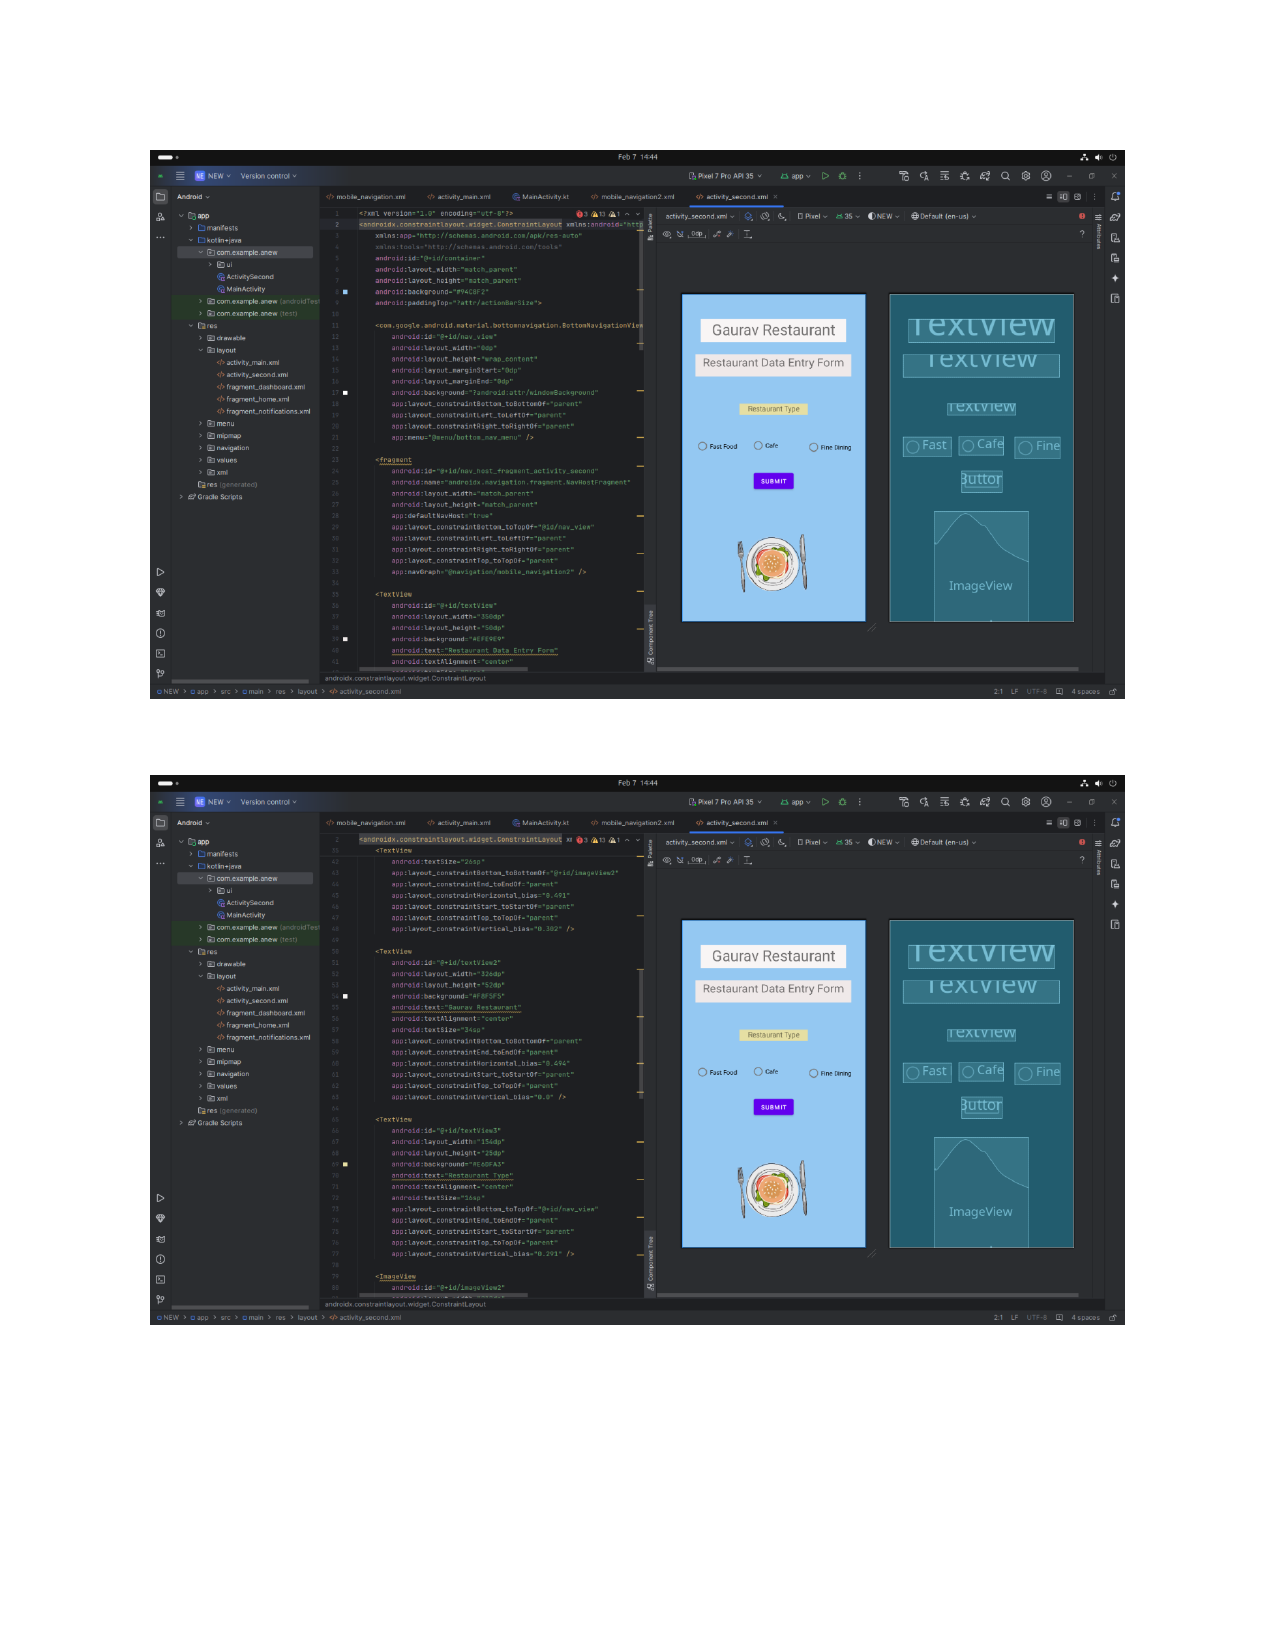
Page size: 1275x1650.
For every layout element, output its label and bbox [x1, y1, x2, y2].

picture [150, 150, 1125, 699]
picture [150, 775, 1125, 1325]
